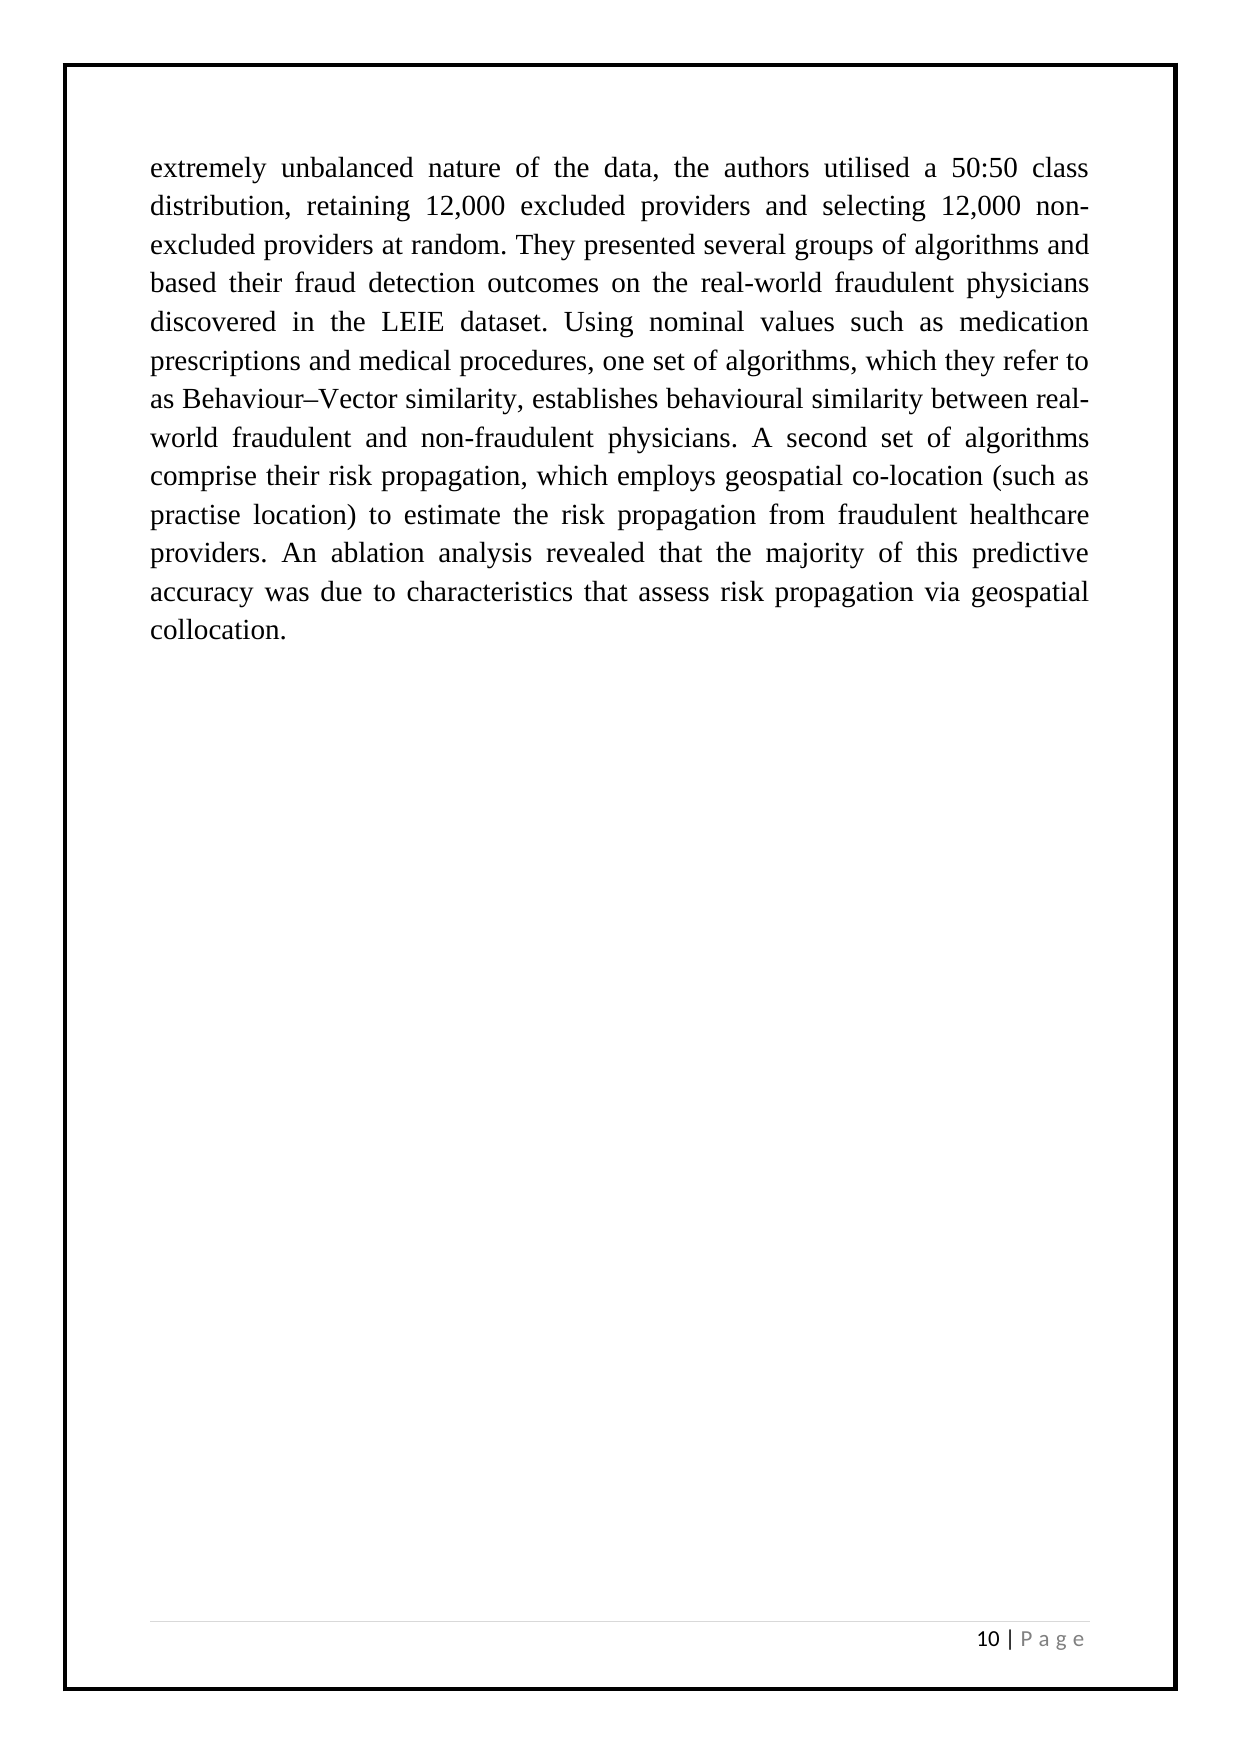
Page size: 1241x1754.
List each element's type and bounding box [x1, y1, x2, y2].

text [150, 150, 1090, 646]
